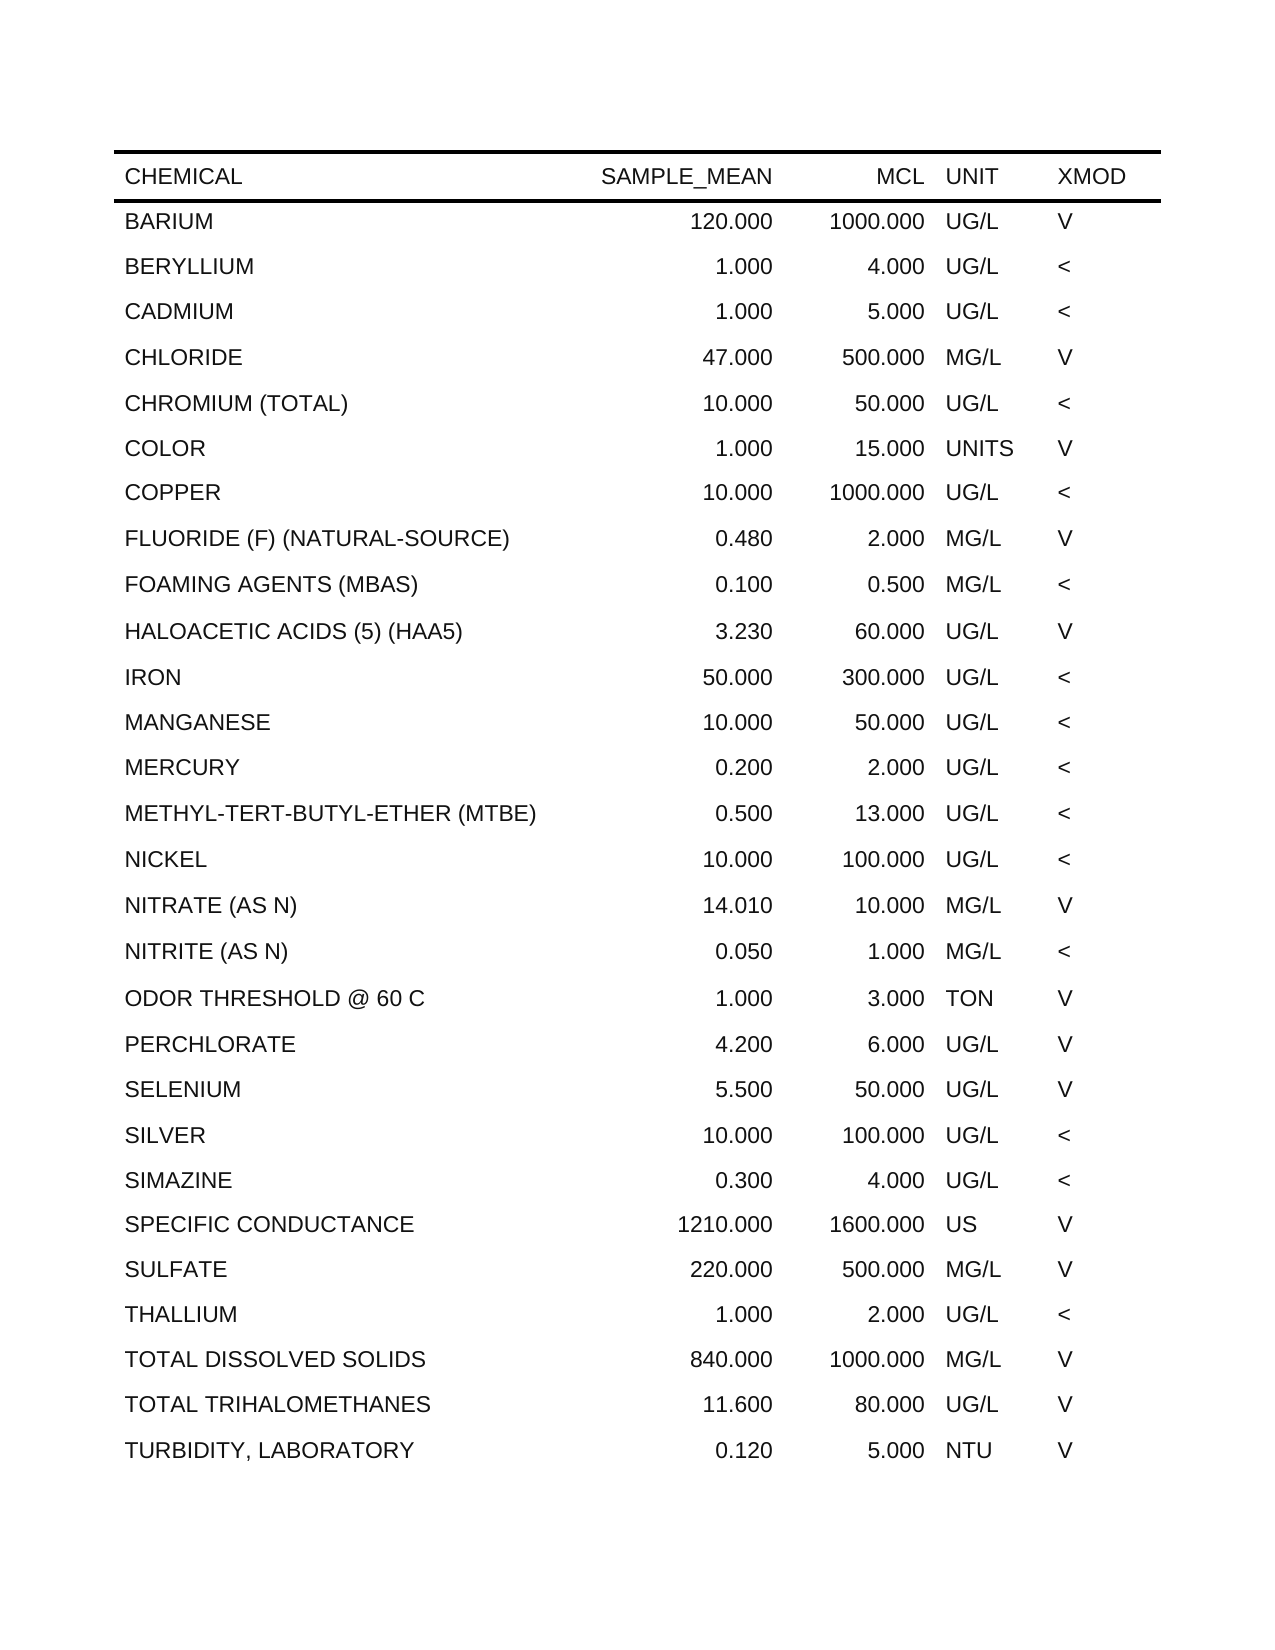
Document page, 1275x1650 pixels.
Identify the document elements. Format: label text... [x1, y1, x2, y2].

table_cell 80.000 [783, 1382, 935, 1427]
table_cell 2.000 [783, 745, 935, 790]
table_cell CHLORIDE [114, 334, 571, 379]
table_cell 0.200 [571, 745, 783, 790]
table_cell UG/L [935, 1067, 1047, 1112]
table_cell UG/L [935, 203, 1047, 244]
table_cell BARIUM [114, 203, 571, 244]
table_cell SILVER [114, 1112, 571, 1157]
table_cell UG/L [935, 1022, 1047, 1067]
table_cell UG/L [935, 1112, 1047, 1157]
table_cell 0.480 [571, 515, 783, 561]
table_cell 300.000 [783, 654, 935, 699]
table_cell UG/L [935, 745, 1047, 790]
table_cell SULFATE [114, 1246, 571, 1291]
table_cell UG/L [935, 1291, 1047, 1337]
table_cell UG/L [935, 836, 1047, 882]
table_cell < [1047, 1291, 1161, 1337]
table_cell 0.120 [571, 1427, 783, 1473]
table_cell 5.000 [783, 1427, 935, 1473]
table_cell UG/L [935, 469, 1047, 514]
table_cell 10.000 [783, 882, 935, 928]
table_cell 3.000 [783, 975, 935, 1022]
table_cell THALLIUM [114, 1291, 571, 1337]
table_cell MG/L [935, 928, 1047, 975]
table_cell NITRATE (AS N) [114, 882, 571, 928]
table_cell FOAMING AGENTS (MBAS) [114, 561, 571, 608]
table_cell < [1047, 469, 1161, 514]
table_cell MANGANESE [114, 700, 571, 745]
table_cell COPPER [114, 469, 571, 514]
table_cell 1.000 [571, 1291, 783, 1337]
table_cell 2.000 [783, 515, 935, 561]
table_cell TOTAL TRIHALOMETHANES [114, 1382, 571, 1427]
table_cell MG/L [935, 882, 1047, 928]
table_cell 50.000 [571, 654, 783, 699]
table_cell 4.000 [783, 1158, 935, 1203]
table_cell V [1047, 975, 1161, 1022]
table_cell 4.000 [783, 244, 935, 289]
table_cell 13.000 [783, 790, 935, 836]
table_header MCL [783, 154, 935, 198]
table_cell V [1047, 882, 1161, 928]
table_cell PERCHLORATE [114, 1022, 571, 1067]
table_cell 2.000 [783, 1291, 935, 1337]
table_cell UG/L [935, 289, 1047, 334]
table_cell 47.000 [571, 334, 783, 379]
table_cell MG/L [935, 1337, 1047, 1382]
table_cell CHROMIUM (TOTAL) [114, 379, 571, 426]
table_cell TURBIDITY, LABORATORY [114, 1427, 571, 1473]
table_cell 15.000 [783, 426, 935, 469]
table_cell UG/L [935, 654, 1047, 699]
table_cell 14.010 [571, 882, 783, 928]
table_cell 220.000 [571, 1246, 783, 1291]
table_cell COLOR [114, 426, 571, 469]
table_cell 4.200 [571, 1022, 783, 1067]
table_cell V [1047, 1427, 1161, 1473]
table_cell 60.000 [783, 608, 935, 654]
table_cell < [1047, 244, 1161, 289]
table_cell 11.600 [571, 1382, 783, 1427]
table_cell MERCURY [114, 745, 571, 790]
table_cell 1000.000 [783, 1337, 935, 1382]
table_cell UG/L [935, 1382, 1047, 1427]
table_cell 10.000 [571, 1112, 783, 1157]
table_cell 50.000 [783, 700, 935, 745]
table_cell 50.000 [783, 1067, 935, 1112]
table_cell 100.000 [783, 836, 935, 882]
table_cell UNITS [935, 426, 1047, 469]
table_cell V [1047, 608, 1161, 654]
table_cell < [1047, 654, 1161, 699]
table_cell < [1047, 836, 1161, 882]
table_cell 840.000 [571, 1337, 783, 1382]
table_cell MG/L [935, 334, 1047, 379]
table_cell < [1047, 1112, 1161, 1157]
table_cell IRON [114, 654, 571, 699]
table_cell METHYL-TERT-BUTYL-ETHER (MTBE) [114, 790, 571, 836]
table_cell US [935, 1203, 1047, 1246]
table_header XMOD [1047, 154, 1161, 198]
table_cell 10.000 [571, 836, 783, 882]
table_cell V [1047, 1246, 1161, 1291]
table_cell 0.500 [783, 561, 935, 608]
table_cell V [1047, 1337, 1161, 1382]
table_cell < [1047, 700, 1161, 745]
table_cell UG/L [935, 244, 1047, 289]
table_cell 10.000 [571, 700, 783, 745]
table_cell 1000.000 [783, 203, 935, 244]
table_cell SPECIFIC CONDUCTANCE [114, 1203, 571, 1246]
table_cell 1.000 [571, 426, 783, 469]
table_cell V [1047, 1203, 1161, 1246]
table_cell 6.000 [783, 1022, 935, 1067]
table_header SAMPLE_MEAN [571, 154, 783, 198]
table_cell ODOR THRESHOLD @ 60 C [114, 975, 571, 1022]
table_cell UG/L [935, 790, 1047, 836]
table_header CHEMICAL [114, 154, 571, 198]
table_cell V [1047, 334, 1161, 379]
table_cell UG/L [935, 1158, 1047, 1203]
table_cell SELENIUM [114, 1067, 571, 1112]
table_cell V [1047, 1382, 1161, 1427]
table_cell 1.000 [783, 928, 935, 975]
table_cell 500.000 [783, 1246, 935, 1291]
table_cell V [1047, 426, 1161, 469]
table_cell < [1047, 561, 1161, 608]
table_cell TON [935, 975, 1047, 1022]
table_cell 100.000 [783, 1112, 935, 1157]
table_cell NICKEL [114, 836, 571, 882]
table_cell 50.000 [783, 379, 935, 426]
table_cell MG/L [935, 1246, 1047, 1291]
table_cell 1.000 [571, 289, 783, 334]
table_cell V [1047, 203, 1161, 244]
table_cell HALOACETIC ACIDS (5) (HAA5) [114, 608, 571, 654]
table_cell < [1047, 379, 1161, 426]
table_cell V [1047, 1022, 1161, 1067]
table_cell 1.000 [571, 975, 783, 1022]
table_cell 5.000 [783, 289, 935, 334]
table_cell V [1047, 1067, 1161, 1112]
table_cell 5.500 [571, 1067, 783, 1112]
table_cell NTU [935, 1427, 1047, 1473]
table_cell 0.100 [571, 561, 783, 608]
table_cell 500.000 [783, 334, 935, 379]
table_cell < [1047, 1158, 1161, 1203]
table_cell 120.000 [571, 203, 783, 244]
table_cell MG/L [935, 561, 1047, 608]
table_cell 0.300 [571, 1158, 783, 1203]
table_cell UG/L [935, 379, 1047, 426]
table_cell 1210.000 [571, 1203, 783, 1246]
table_cell BERYLLIUM [114, 244, 571, 289]
table_cell NITRITE (AS N) [114, 928, 571, 975]
table_cell 1.000 [571, 244, 783, 289]
table_cell 10.000 [571, 379, 783, 426]
table_cell UG/L [935, 608, 1047, 654]
table_cell CADMIUM [114, 289, 571, 334]
table_cell 1000.000 [783, 469, 935, 514]
table_cell 1600.000 [783, 1203, 935, 1246]
table_cell TOTAL DISSOLVED SOLIDS [114, 1337, 571, 1382]
table_cell 0.050 [571, 928, 783, 975]
table_header UNIT [935, 154, 1047, 198]
table_cell MG/L [935, 515, 1047, 561]
table_cell 3.230 [571, 608, 783, 654]
table_cell < [1047, 745, 1161, 790]
table_cell V [1047, 515, 1161, 561]
table_cell SIMAZINE [114, 1158, 571, 1203]
table_cell UG/L [935, 700, 1047, 745]
table_cell 10.000 [571, 469, 783, 514]
table_cell 0.500 [571, 790, 783, 836]
table_cell < [1047, 289, 1161, 334]
table_cell FLUORIDE (F) (NATURAL-SOURCE) [114, 515, 571, 561]
table_cell < [1047, 790, 1161, 836]
table_cell < [1047, 928, 1161, 975]
